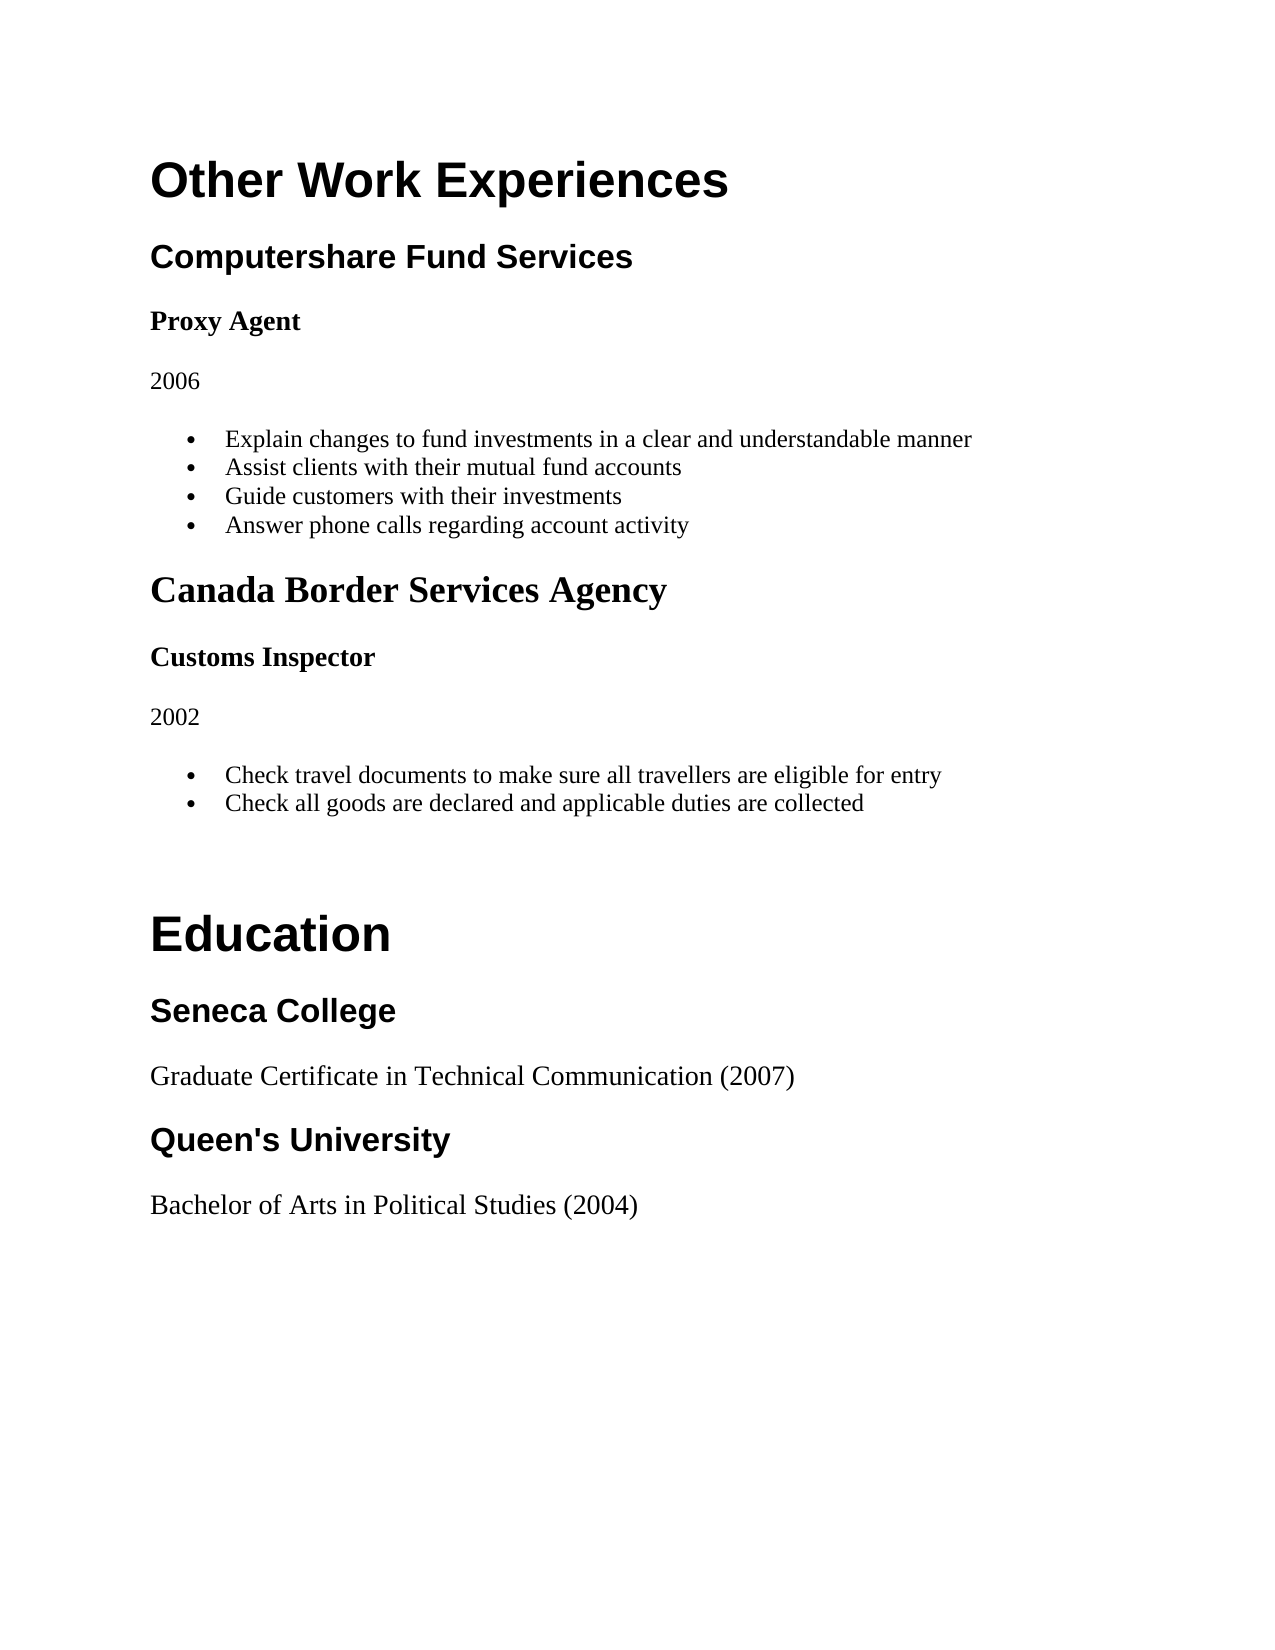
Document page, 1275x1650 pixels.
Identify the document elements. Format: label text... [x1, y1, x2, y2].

list Check all goods are declared and applicable duties are collected [187, 788, 1125, 817]
list Answer phone calls regarding account activity [187, 510, 1125, 539]
text Customs Inspector [150, 640, 1125, 673]
subtitle Other Work Experiences [150, 150, 1125, 207]
text Graduate Certificate in Technical Communication (2007) [150, 1058, 1125, 1091]
text Canada Border Services Agency [150, 568, 1125, 611]
list Assist clients with their mutual fund accounts [187, 452, 1125, 481]
text 2006 [150, 366, 1125, 394]
text 2002 [150, 702, 1125, 731]
subtitle Seneca College [150, 991, 1125, 1029]
list Explain changes to fund investments in a clear and understandable manner [187, 424, 1125, 452]
text Bachelor of Arts in Political Studies (2004) [150, 1188, 1125, 1220]
list Check travel documents to make sure all travellers are eligible for entry [187, 760, 1125, 788]
subtitle Queen's University [150, 1120, 1125, 1158]
text Proxy Agent [150, 304, 1125, 337]
list Guide customers with their investments [187, 481, 1125, 510]
subtitle Computershare Fund Services [150, 237, 1125, 275]
subtitle Education [150, 904, 1125, 962]
